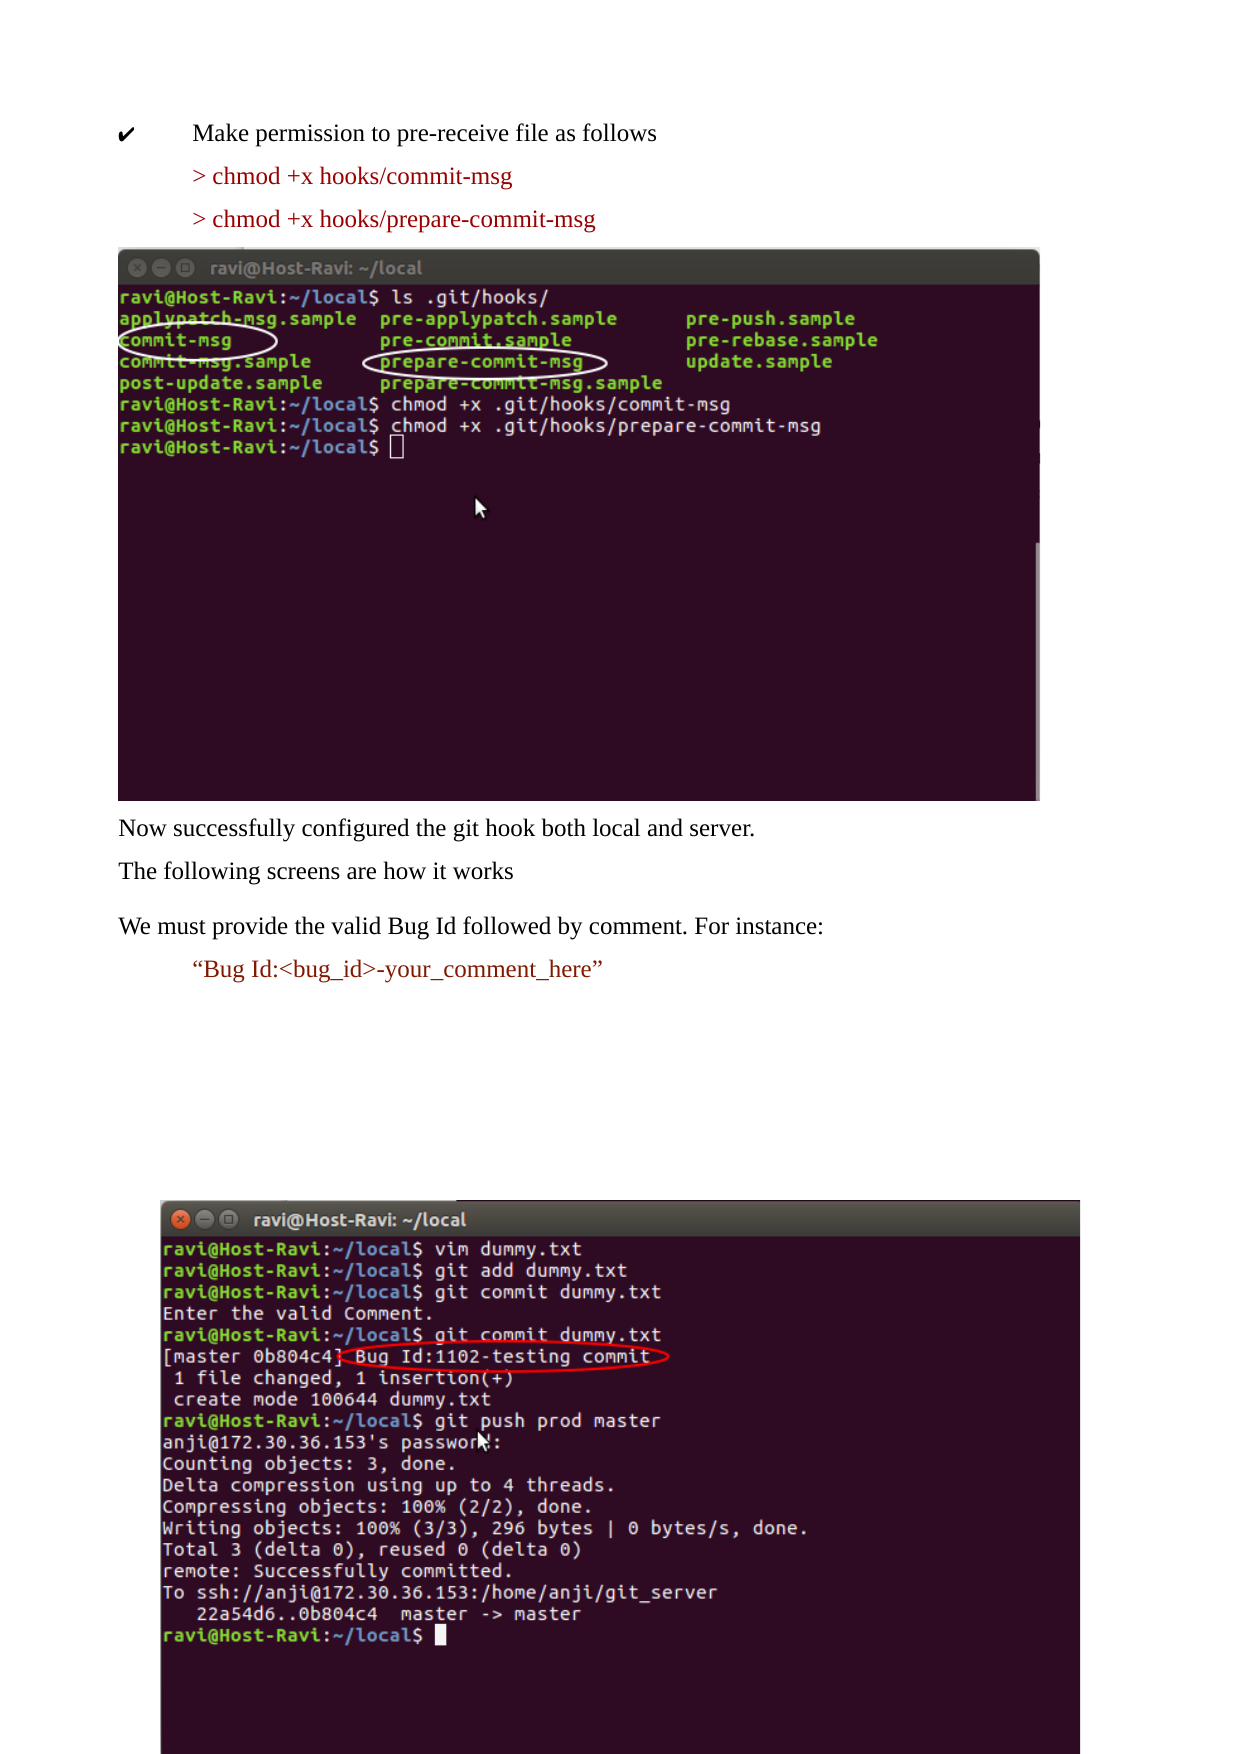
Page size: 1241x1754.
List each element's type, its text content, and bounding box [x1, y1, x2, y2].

text “Bug Id:<bug_id>-your_comment_here” [118, 954, 1122, 983]
text We must provide the valid Bug Id followed by comment. For instance: [118, 911, 1122, 939]
text The following screens are how it works [118, 856, 1122, 884]
text Now successfully configured the git hook both local and server. [118, 813, 1122, 841]
text > chmod +x hooks/prepare-commit-msg [192, 204, 1122, 233]
list Make permission to pre-receive file as follows [118, 118, 1122, 147]
text > chmod +x hooks/commit-msg [192, 161, 1122, 190]
picture [160, 1200, 1081, 1754]
picture [118, 247, 1040, 801]
